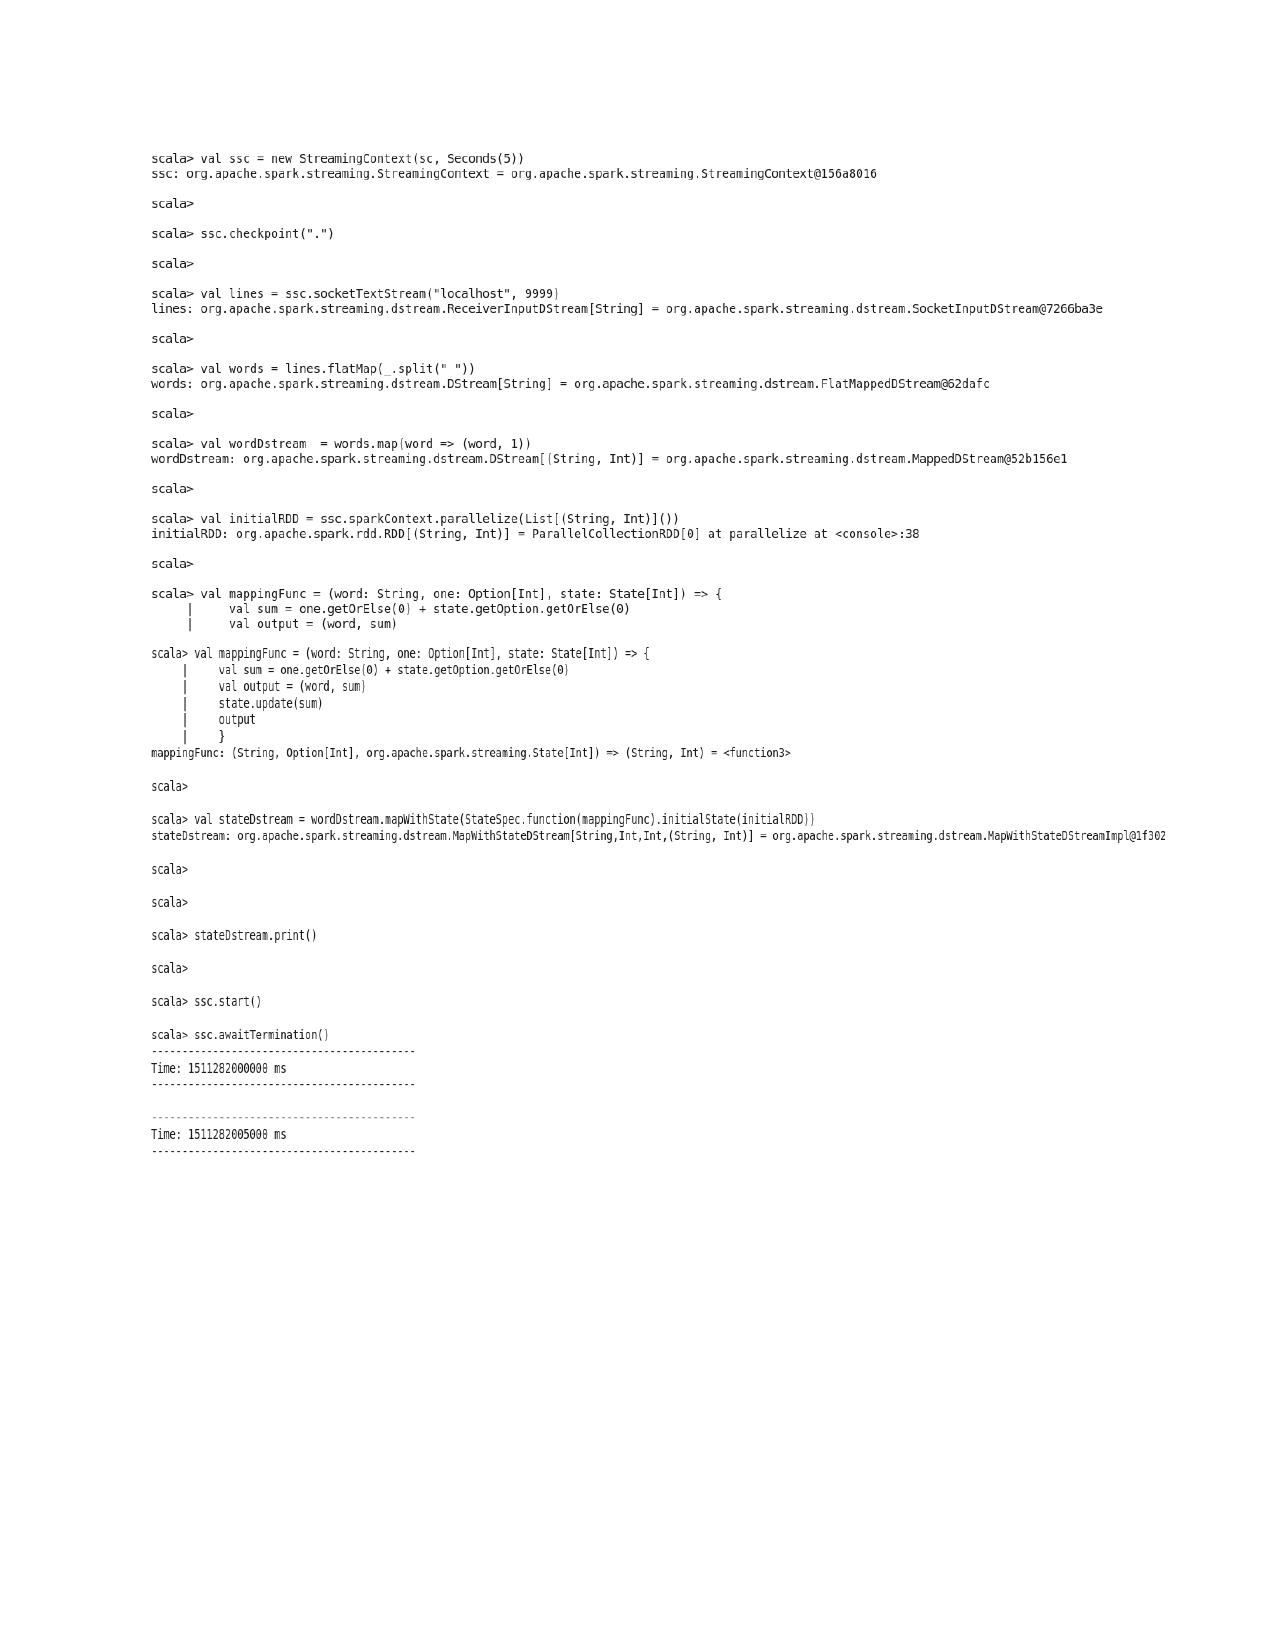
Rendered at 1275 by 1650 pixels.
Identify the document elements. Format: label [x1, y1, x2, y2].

picture [150, 150, 1165, 1158]
